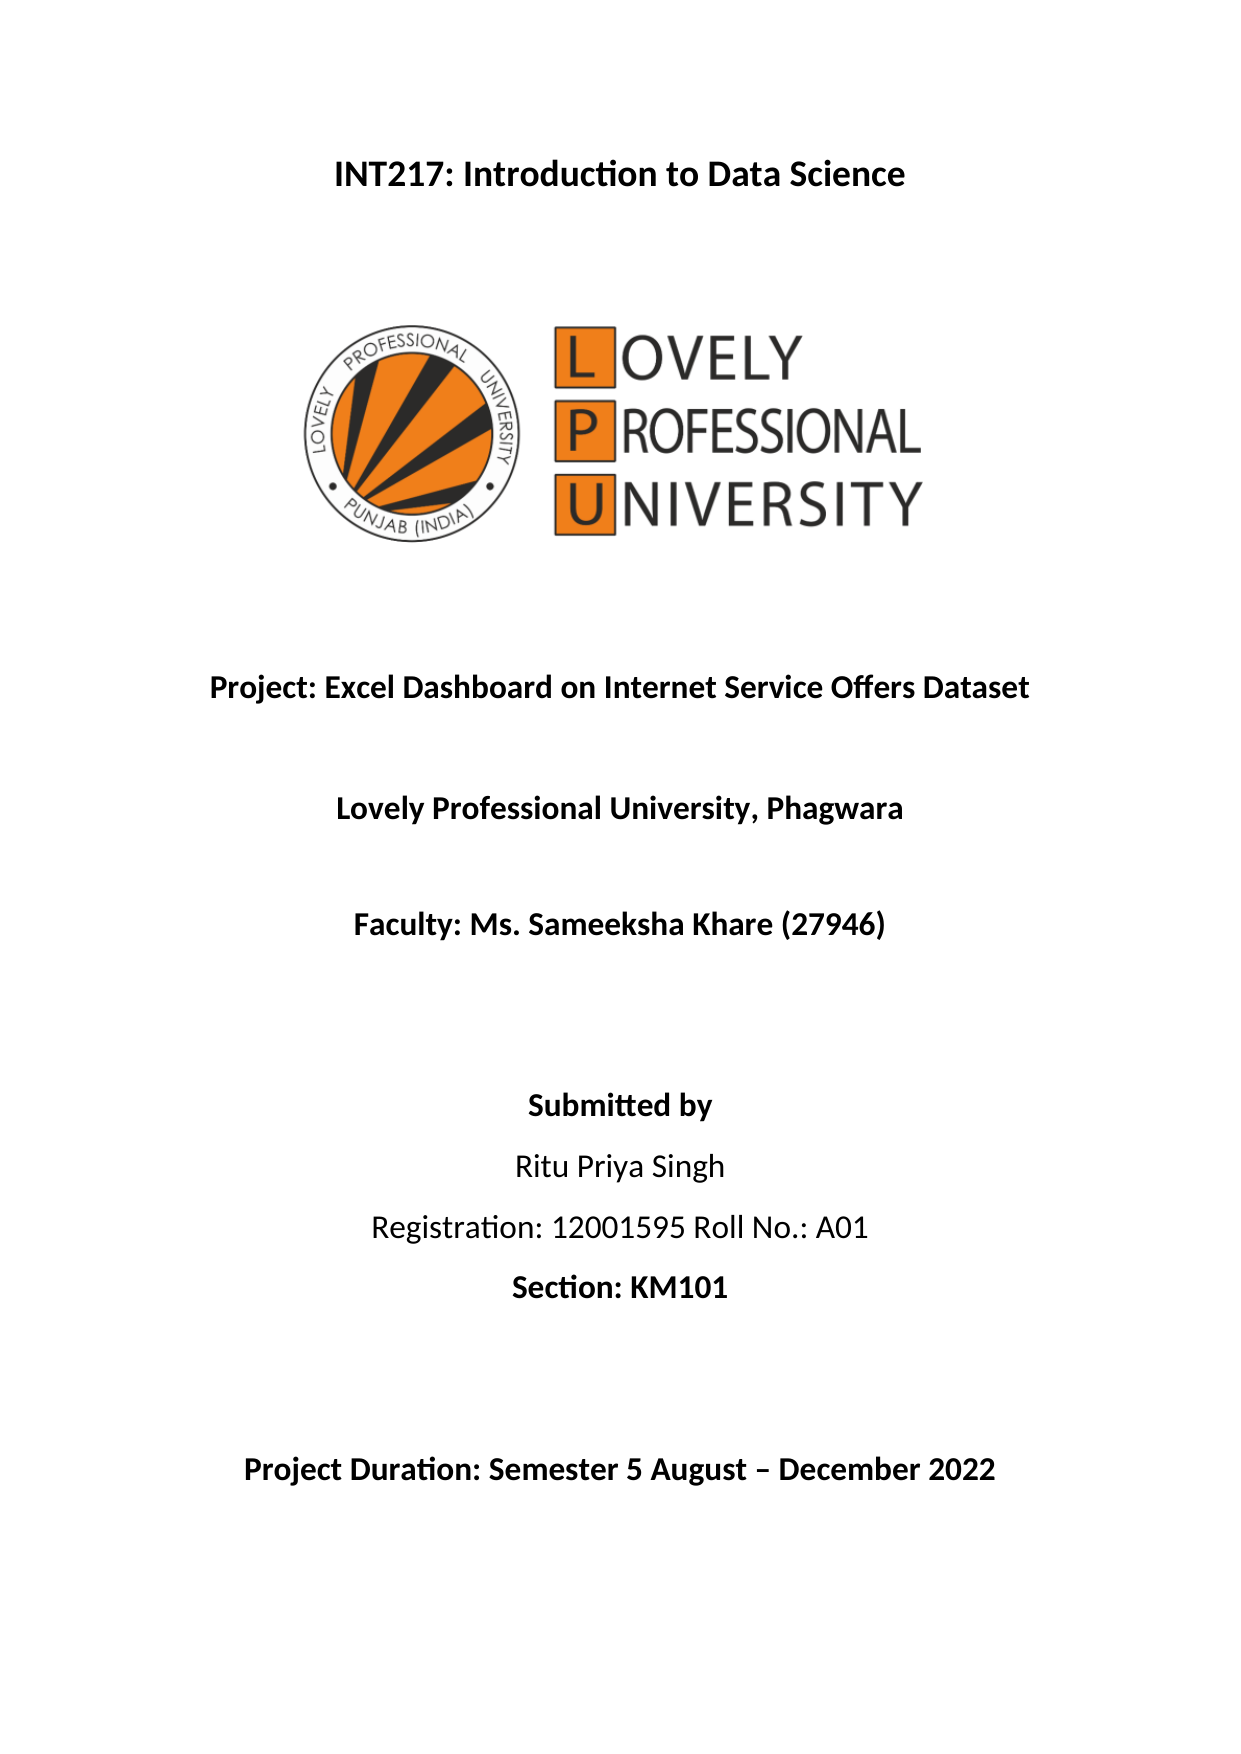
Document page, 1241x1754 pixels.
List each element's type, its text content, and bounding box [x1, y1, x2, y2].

text INT217: Introduction to Data Science [150, 150, 1090, 196]
text Faculty: Ms. Sameeksha Khare (27946) [150, 903, 1090, 943]
text Section: KM101 [150, 1266, 1090, 1307]
text Registration: 12001595 Roll No.: A01 [150, 1206, 1090, 1246]
text Lovely Professional University, Phagwara [150, 787, 1090, 828]
picture [219, 276, 1021, 587]
text Project Duration: Semester 5 August – December 2022 [150, 1448, 1090, 1489]
text Submitted by [150, 1084, 1090, 1125]
text Ritu Priya Singh [150, 1145, 1090, 1186]
text Project: Excel Dashboard on Internet Service Offers Dataset [150, 666, 1090, 706]
